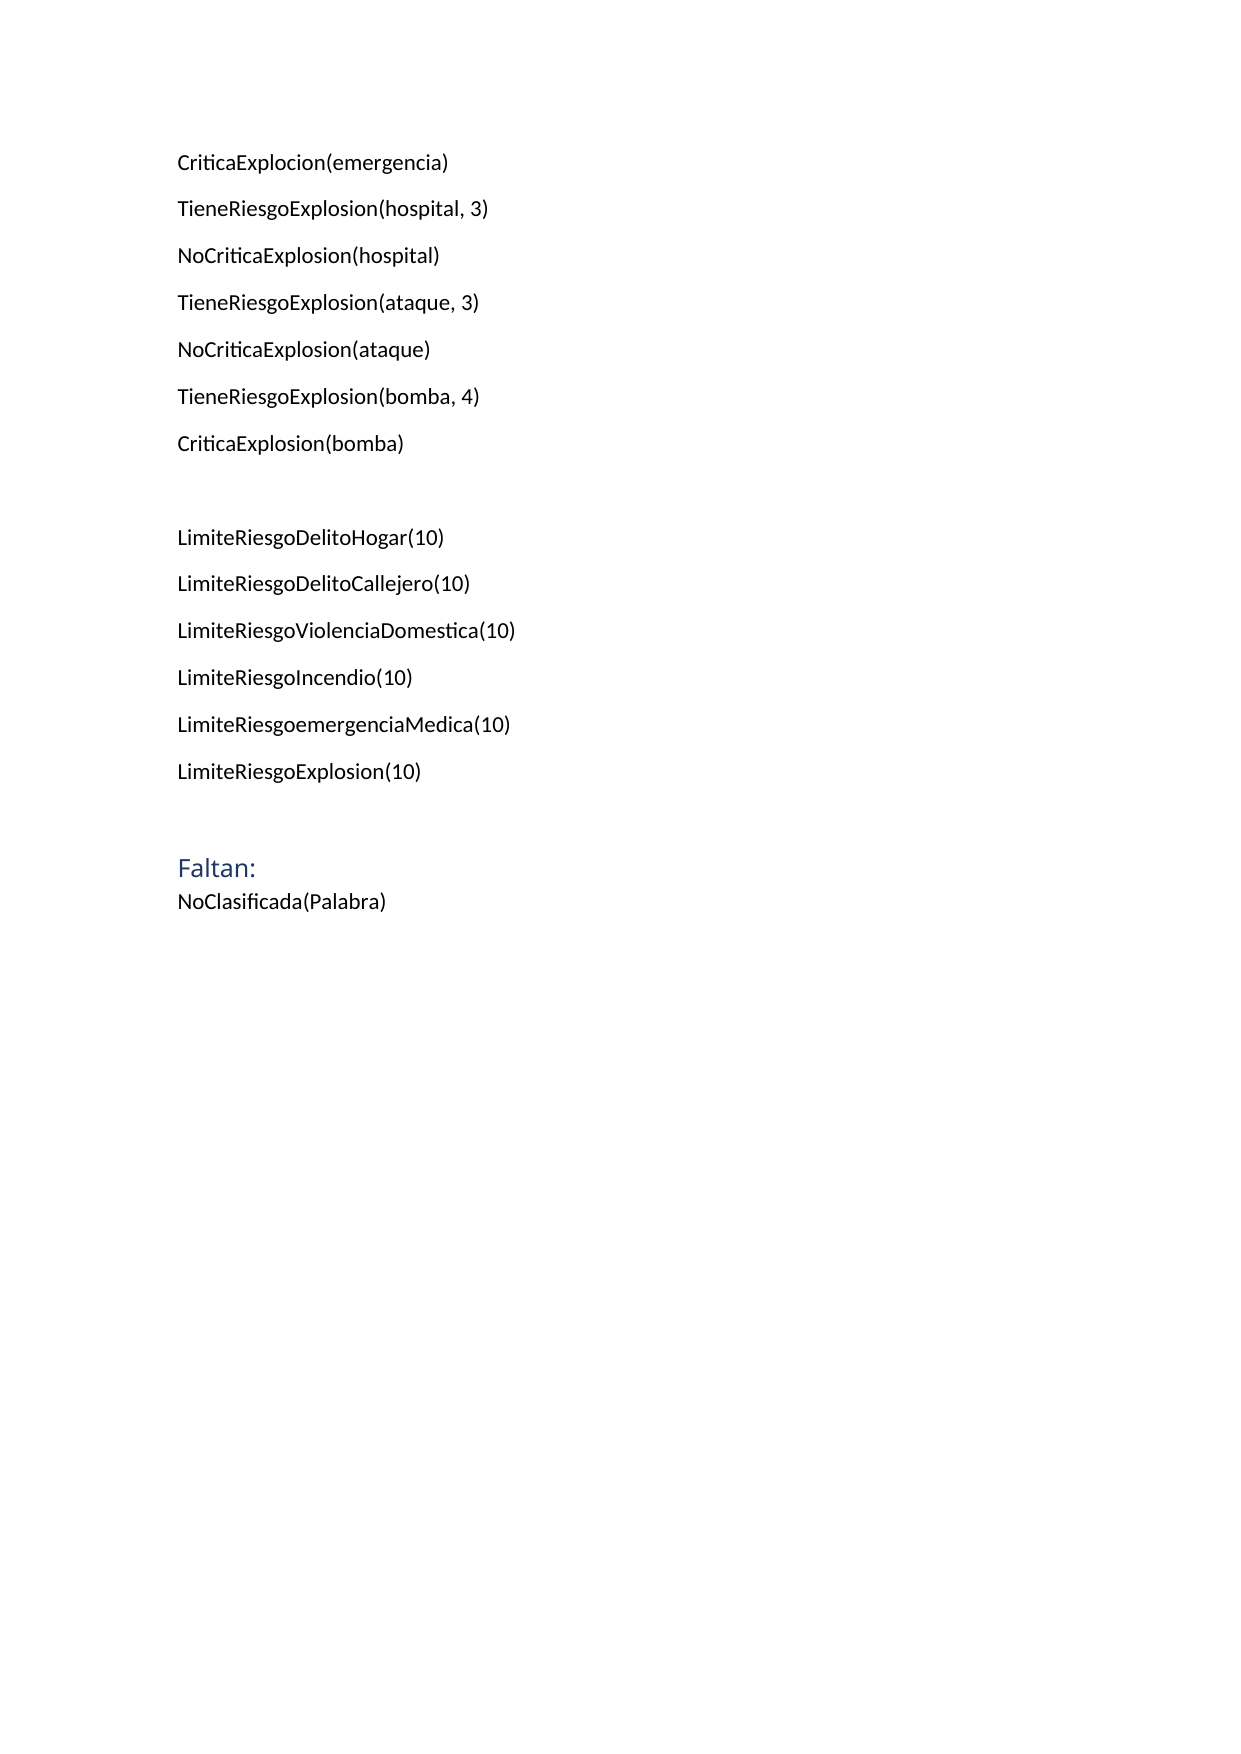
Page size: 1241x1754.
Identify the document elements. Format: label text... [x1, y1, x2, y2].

text TieneRiesgoExplosion(bomba, 4) [177, 382, 1063, 410]
text CriticaExplocion(emergencia) [177, 148, 1063, 176]
text LimiteRiesgoemergenciaMedica(10) [177, 710, 1063, 738]
text LimiteRiesgoViolenciaDomestica(10) [177, 616, 1063, 644]
text LimiteRiesgoDelitoHogar(10) [177, 523, 1063, 551]
text TieneRiesgoExplosion(ataque, 3) [177, 288, 1063, 316]
text NoClasificada(Palabra) [177, 887, 1063, 916]
text NoCriticaExplosion(ataque) [177, 335, 1063, 363]
text TieneRiesgoExplosion(hospital, 3) [177, 194, 1063, 222]
subtitle Faltan: [177, 851, 1063, 885]
text LimiteRiesgoIncendio(10) [177, 663, 1063, 691]
text LimiteRiesgoExplosion(10) [177, 757, 1063, 785]
text NoCriticaExplosion(hospital) [177, 241, 1063, 269]
text CriticaExplosion(bomba) [177, 429, 1063, 457]
text LimiteRiesgoDelitoCallejero(10) [177, 569, 1063, 597]
